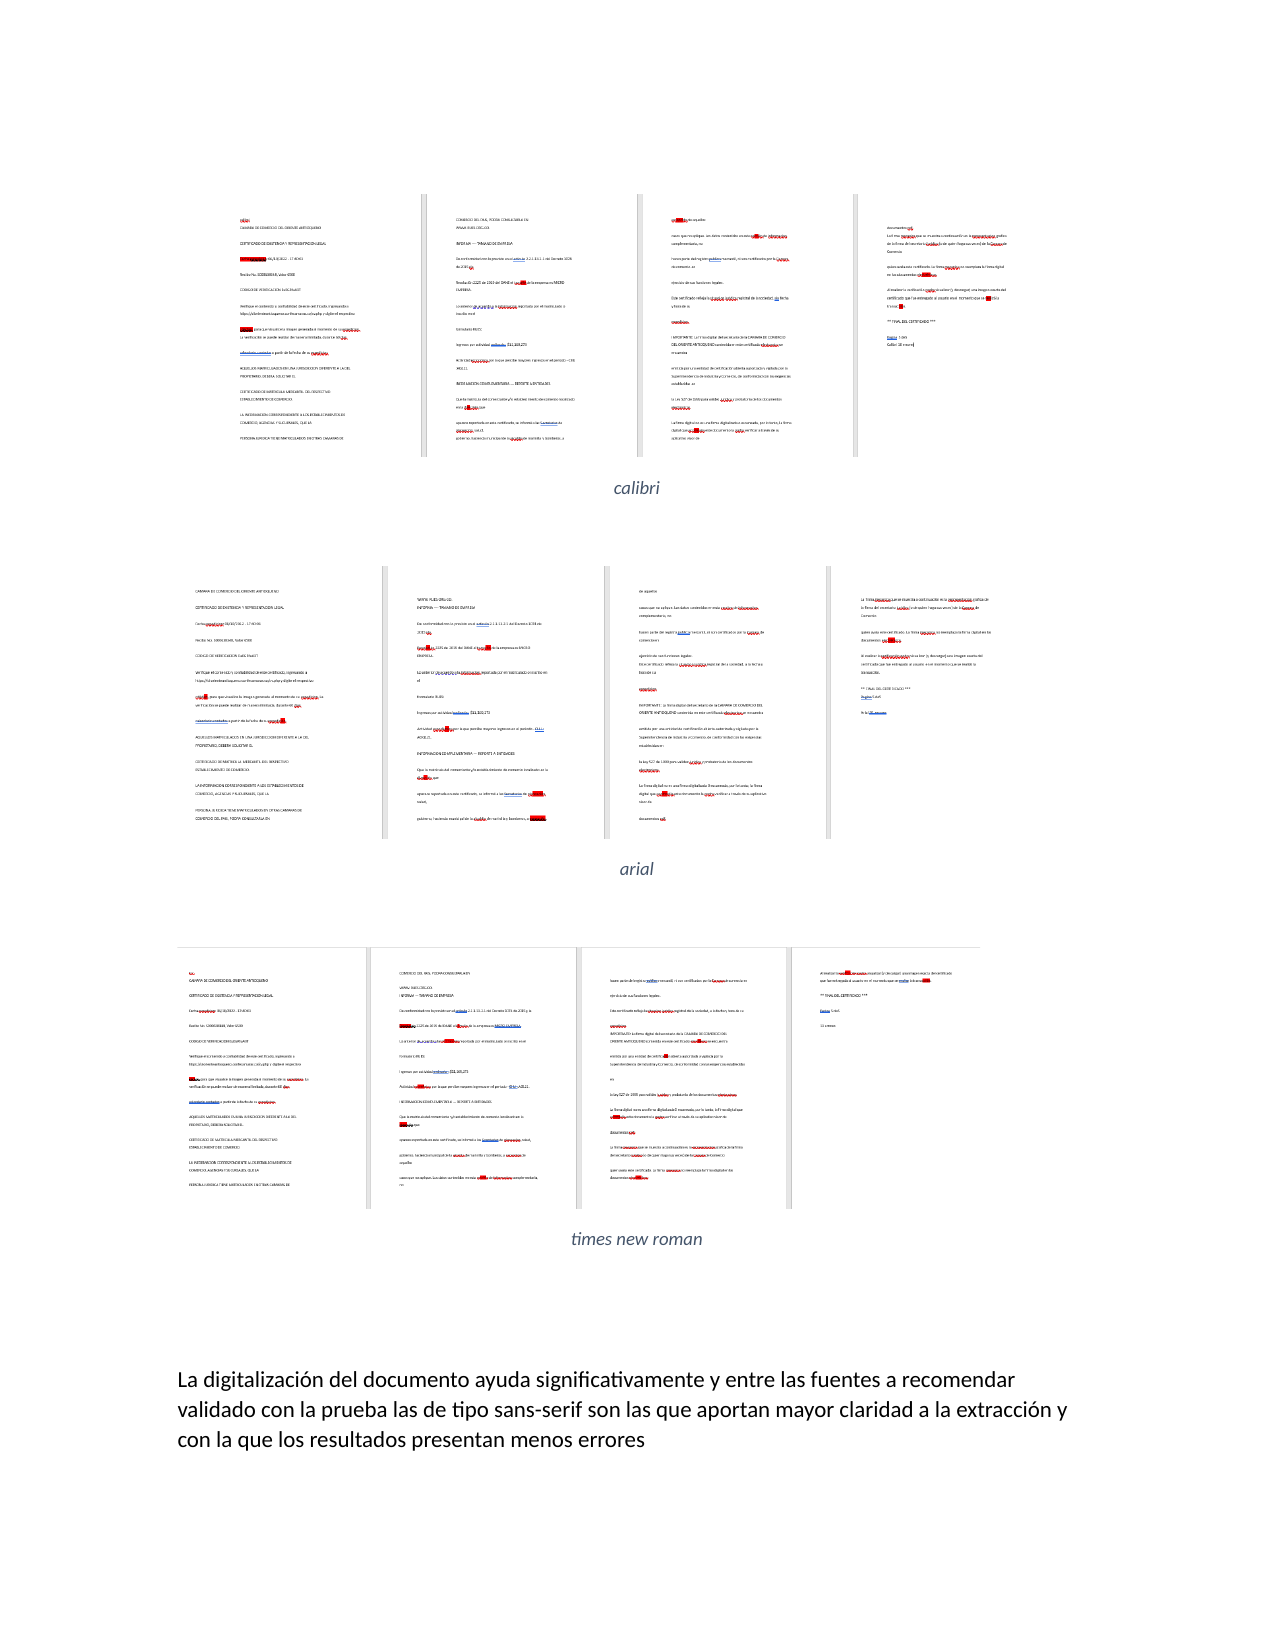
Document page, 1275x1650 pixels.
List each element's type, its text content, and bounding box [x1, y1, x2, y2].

text arial [177, 857, 1098, 880]
text times new roman [177, 1228, 1098, 1251]
text La digitalización del documento ayuda significativamente y entre las fuentes a recomendar validado con la prueba las de tipo sans-serif son las que aportan mayor claridad a la extracción y con la que los resultados presentan menos errores [177, 1365, 1098, 1453]
picture [222, 194, 1053, 457]
text calibri [177, 476, 1098, 499]
picture [177, 947, 981, 1209]
picture [177, 566, 1039, 839]
